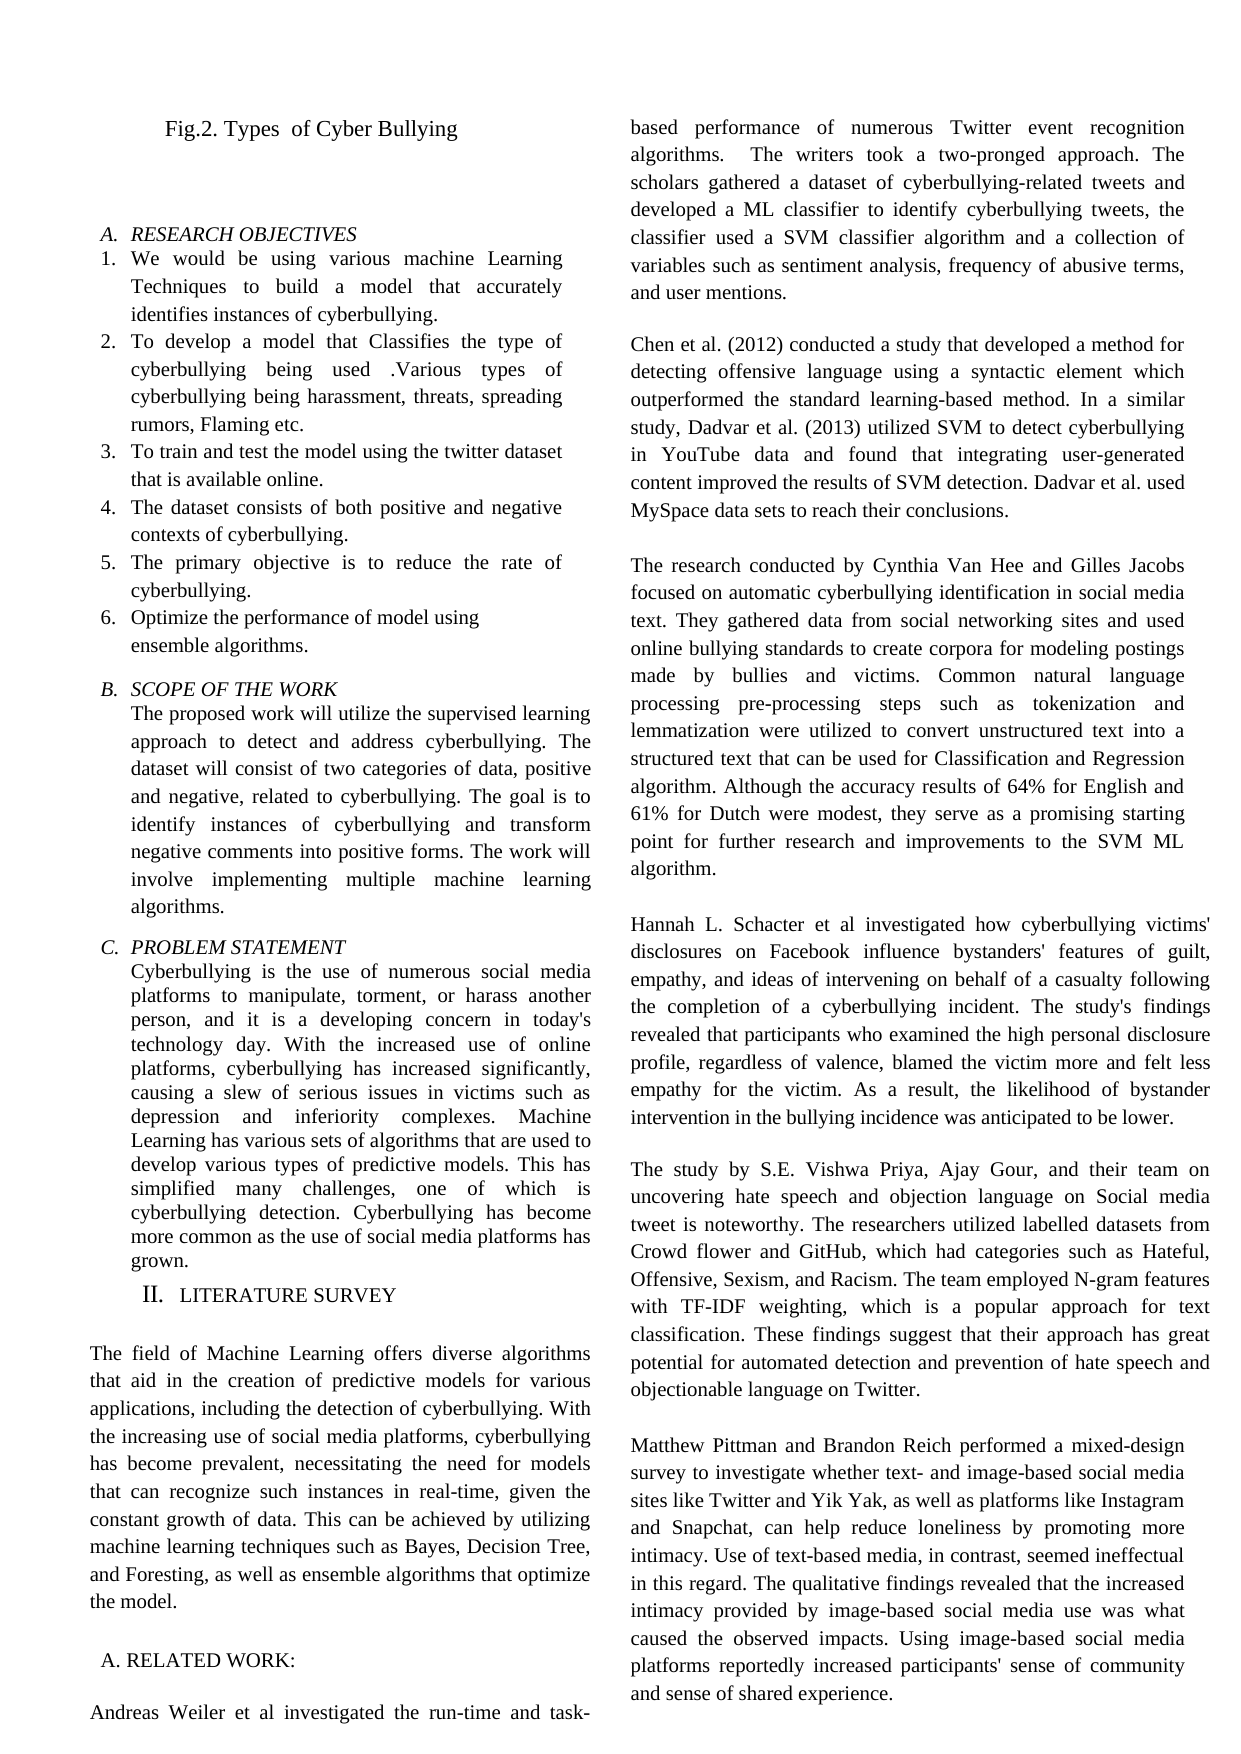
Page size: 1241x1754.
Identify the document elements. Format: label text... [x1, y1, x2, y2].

list PROBLEM STATEMENT [100, 935, 591, 959]
list To train and test the model using the twitter dataset that is available online. [100, 439, 563, 491]
list LITERATURE SURVEY [142, 1279, 591, 1308]
text The research conducted by Cynthia Van Hee and Gilles Jacobs focused on automatic cyberbullying identification in social media text. They gathered data from social networking sites and used online bullying standards to create corpora for modeling postings made by bullies and victims. Common natural language processing pre-processing steps such as tokenization and lemmatization were utilized to convert unstructured text into a structured text that can be used for Classification and Regression algorithm. Although the accuracy results of 64% for English and 61% for Dutch were modest, they serve as a promising starting point for further research and improvements to the SVM ML algorithm. [630, 553, 1185, 880]
list We would be using various machine Learning Techniques to build a model that accurately identifies instances of cyberbullying. [100, 246, 563, 326]
list RESEARCH OBJECTIVES [100, 222, 563, 246]
text Hannah L. Schacter et al investigated how cyberbullying victims' disclosures on Facebook influence bystanders' features of guilt, empathy, and ideas of intervening on behalf of a casualty following the completion of a cyberbullying incident. The study's findings revealed that participants who examined the high personal disclosure profile, regardless of valence, blamed the victim more and felt less empathy for the victim. As a result, the likelihood of bystander intervention in the bullying incidence was anticipated to be lower. [630, 912, 1211, 1129]
text The field of Machine Learning offers diverse algorithms that aid in the creation of predictive models for various applications, including the detection of cyberbullying. With the increasing use of social media platforms, cyberbullying has become prevalent, necessitating the need for models that can recognize such instances in real-time, given the constant growth of data. This can be achieved by utilizing machine learning techniques such as Bayes, Decision Tree, and Foresting, as well as ensemble algorithms that optimize the model. [89, 1341, 591, 1613]
list The primary objective is to reduce the rate of cyberbullying. [100, 550, 563, 602]
text Andreas Weiler et al investigated the run-time and task-based performance of numerous Twitter event recognition algorithms. The writers took a two-pronged approach. The scholars gathered a dataset of cyberbullying-related tweets and developed a ML classifier to identify cyberbullying tweets, the classifier used a SVM classifier algorithm and a collection of variables such as sentiment analysis, frequency of abusive terms, and user mentions. [630, 114, 1185, 304]
list To develop a model that Classifies the type of cyberbullying being used .Various types of cyberbullying being harassment, threats, spreading rumors, Flaming etc. [100, 329, 563, 436]
text Fig.2. Types of Cyber Bullying [89, 114, 617, 141]
list Cyberbullying is the use of numerous social media platforms to manipulate, torment, or harass another person, and it is a developing concern in today's technology day. With the increased use of online platforms, cyberbullying has increased significantly, causing a slew of serious issues in victims such as depression and inferiority complexes. Machine Learning has various sets of algorithms that are used to develop various types of predictive models. This has simplified many challenges, one of which is cyberbullying detection. Cyberbullying has become more common as the use of social media platforms has grown. [131, 959, 591, 1272]
list Optimize the performance of model using ensemble algorithms. [100, 605, 563, 657]
text The study by S.E. Vishwa Priya, Ajay Gour, and their team on uncovering hate speech and objection language on Social media tweet is noteworthy. The researchers utilized labelled datasets from Crowd flower and GitHub, which had categories such as Hateful, Offensive, Sexism, and Racism. The team employed N-gram features with TF-IDF weighting, which is a popular approach for text classification. These findings suggest that their approach has great potential for automated detection and prevention of hate speech and objectionable language on Twitter. [630, 1156, 1211, 1401]
list The dataset consists of both positive and negative contexts of cyberbullying. [100, 495, 563, 546]
list The proposed work will utilize the supervised learning approach to detect and address cyberbullying. The dataset will consist of two categories of data, positive and negative, related to cyberbullying. The goal is to identify instances of cyberbullying and transform negative comments into positive forms. The work will involve implementing multiple machine learning algorithms. [131, 701, 591, 918]
list SCOPE OF THE WORK [100, 677, 591, 701]
text A. RELATED WORK: [100, 1648, 591, 1672]
text Matthew Pittman and Brandon Reich performed a mixed-design survey to investigate whether text- and image-based social media sites like Twitter and Yik Yak, as well as platforms like Instagram and Snapchat, can help reduce loneliness by promoting more intimacy. Use of text-based media, in contrast, seemed ineffectual in this regard. The qualitative findings revealed that the increased intimacy provided by image-based social media use was what caused the observed impacts. Using image-based social media platforms reportedly increased participants' sense of community and sense of shared experience. [630, 1432, 1185, 1705]
text Chen et al. (2012) conducted a study that developed a method for detecting offensive language using a syntactic element which outperformed the standard learning-based method. In a similar study, Dadvar et al. (2013) utilized SVM to detect cyberbullying in YouTube data and found that integrating user-generated content improved the results of SVM detection. Dadvar et al. used MySpace data sets to reach their conclusions. [630, 332, 1185, 522]
